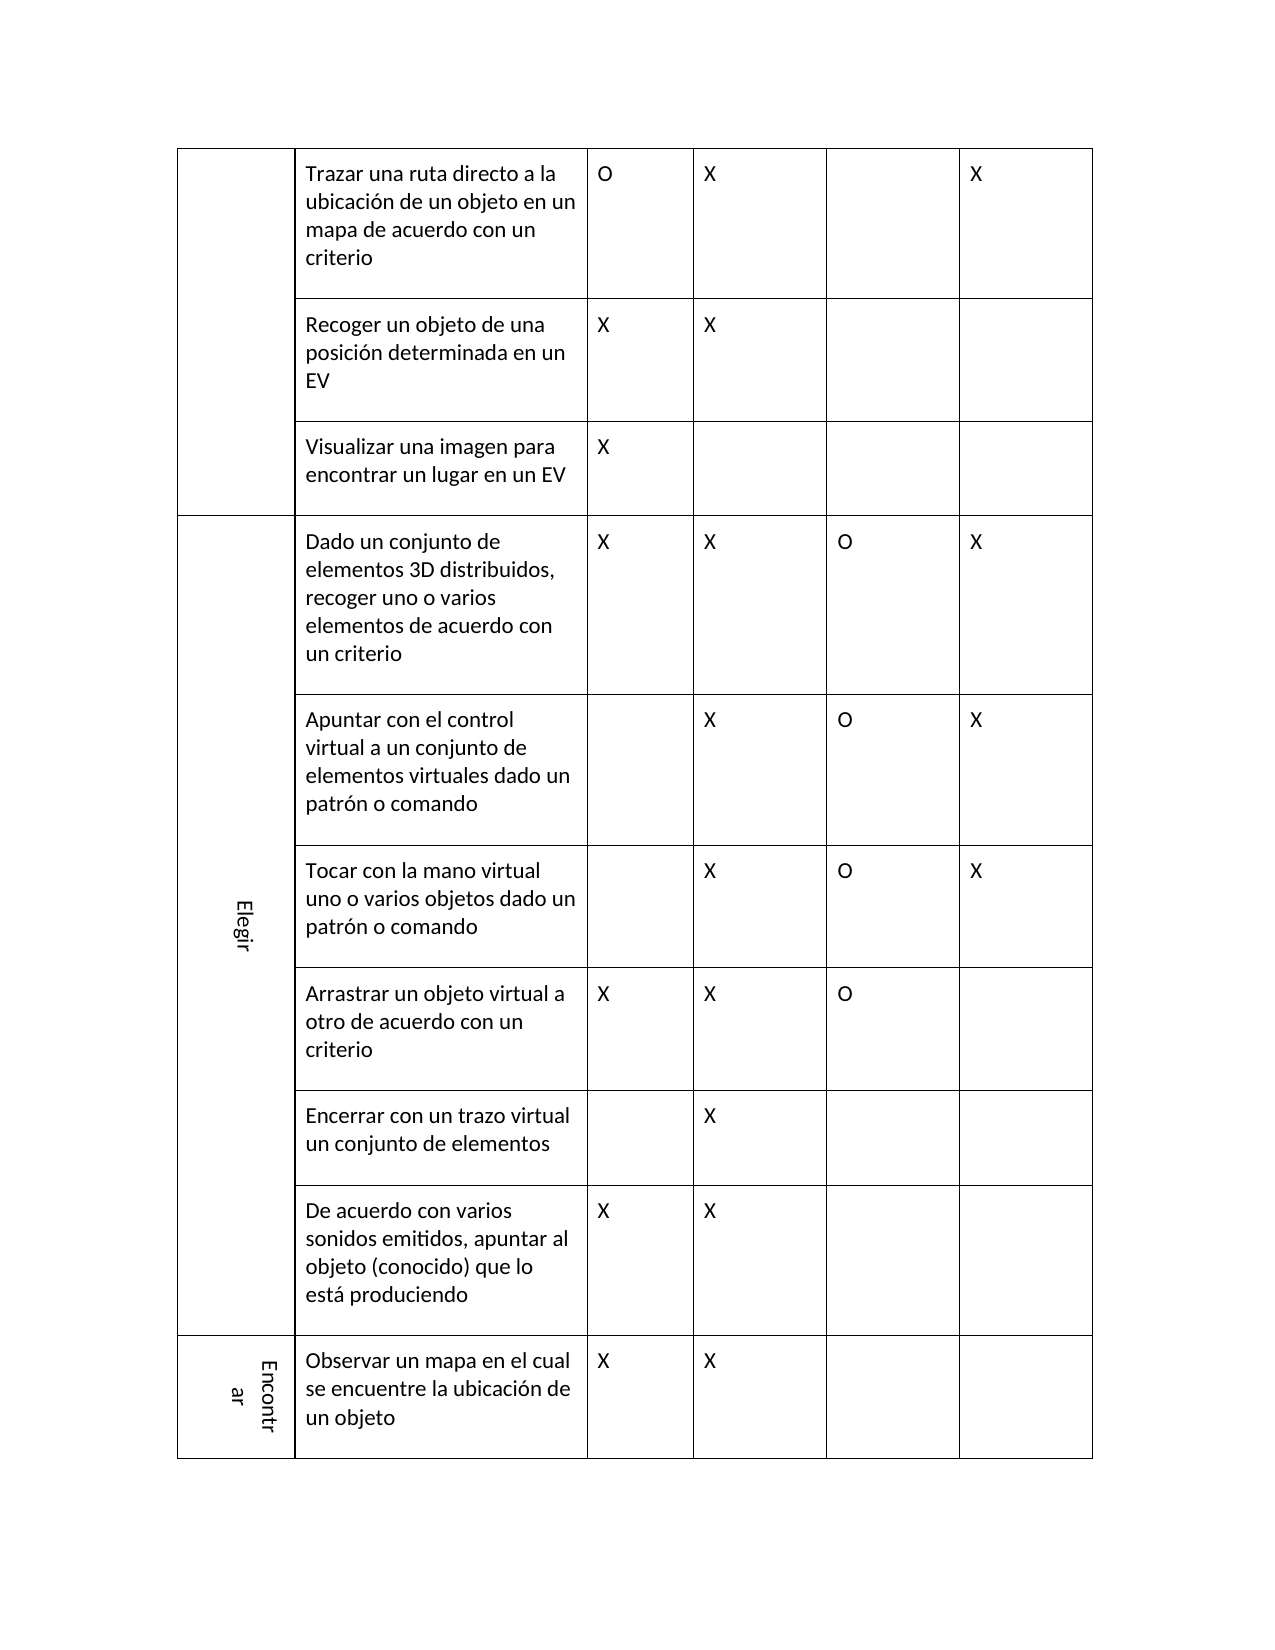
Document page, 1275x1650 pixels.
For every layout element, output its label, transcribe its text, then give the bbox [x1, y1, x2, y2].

table_cell [588, 846, 693, 967]
table_cell Observar un mapa en el cual se encuentre la ubicación de un objeto [296, 1336, 587, 1458]
table_cell [960, 968, 1092, 1090]
table_cell De acuerdo con varios sonidos emitidos, apuntar al objeto (conocido) que lo está produciendo [296, 1186, 587, 1335]
table_cell [827, 149, 959, 298]
table_cell [827, 299, 959, 421]
table_cell X [694, 1336, 826, 1458]
table_cell O [827, 968, 959, 1090]
table_cell [588, 695, 693, 845]
table_cell X [960, 149, 1092, 298]
table_cell Visualizar una imagen para encontrar un lugar en un EV [296, 422, 587, 515]
table_cell X [588, 1336, 693, 1458]
table_cell Recoger un objeto de una posición determinada en un EV [296, 299, 587, 421]
table_cell X [694, 695, 826, 845]
table_cell O [827, 846, 959, 967]
table_cell [960, 299, 1092, 421]
table_cell O [588, 149, 693, 298]
table_cell X [588, 968, 693, 1090]
table_cell [827, 1186, 959, 1335]
table_cell X [694, 846, 826, 967]
table_cell X [588, 422, 693, 515]
table_cell [694, 422, 826, 515]
table_cell X [694, 149, 826, 298]
table_cell [960, 1091, 1092, 1184]
table_cell X [694, 968, 826, 1090]
table_cell Encontrar [178, 1336, 294, 1458]
table_cell O [827, 516, 959, 694]
table_cell X [694, 1186, 826, 1335]
table_cell [960, 1186, 1092, 1335]
table_cell X [588, 1186, 693, 1335]
table_cell Tocar con la mano virtual uno o varios objetos dado un patrón o comando [296, 846, 587, 967]
table_cell Arrastrar un objeto virtual a otro de acuerdo con un criterio [296, 968, 587, 1090]
table_cell X [694, 299, 826, 421]
table_cell X [960, 695, 1092, 845]
table_cell Trazar una ruta directo a la ubicación de un objeto en un mapa de acuerdo con un criterio [296, 149, 587, 298]
table_cell X [588, 516, 693, 694]
table_cell X [694, 516, 826, 694]
table_cell Elegir [178, 516, 294, 1335]
table_cell Encerrar con un trazo virtual un conjunto de elementos [296, 1091, 587, 1184]
table_cell [827, 1091, 959, 1184]
table_cell X [588, 299, 693, 421]
table_cell Apuntar con el control virtual a un conjunto de elementos virtuales dado un patrón o comando [296, 695, 587, 845]
table_cell [960, 1336, 1092, 1458]
table_cell [588, 1091, 693, 1184]
table_cell [960, 422, 1092, 515]
table_cell X [960, 516, 1092, 694]
table_cell O [827, 695, 959, 845]
table_cell X [960, 846, 1092, 967]
table_cell Dado un conjunto de elementos 3D distribuidos, recoger uno o varios elementos de acuerdo con un criterio [296, 516, 587, 694]
table_cell [827, 1336, 959, 1458]
table_cell [827, 422, 959, 515]
table_cell X [694, 1091, 826, 1184]
